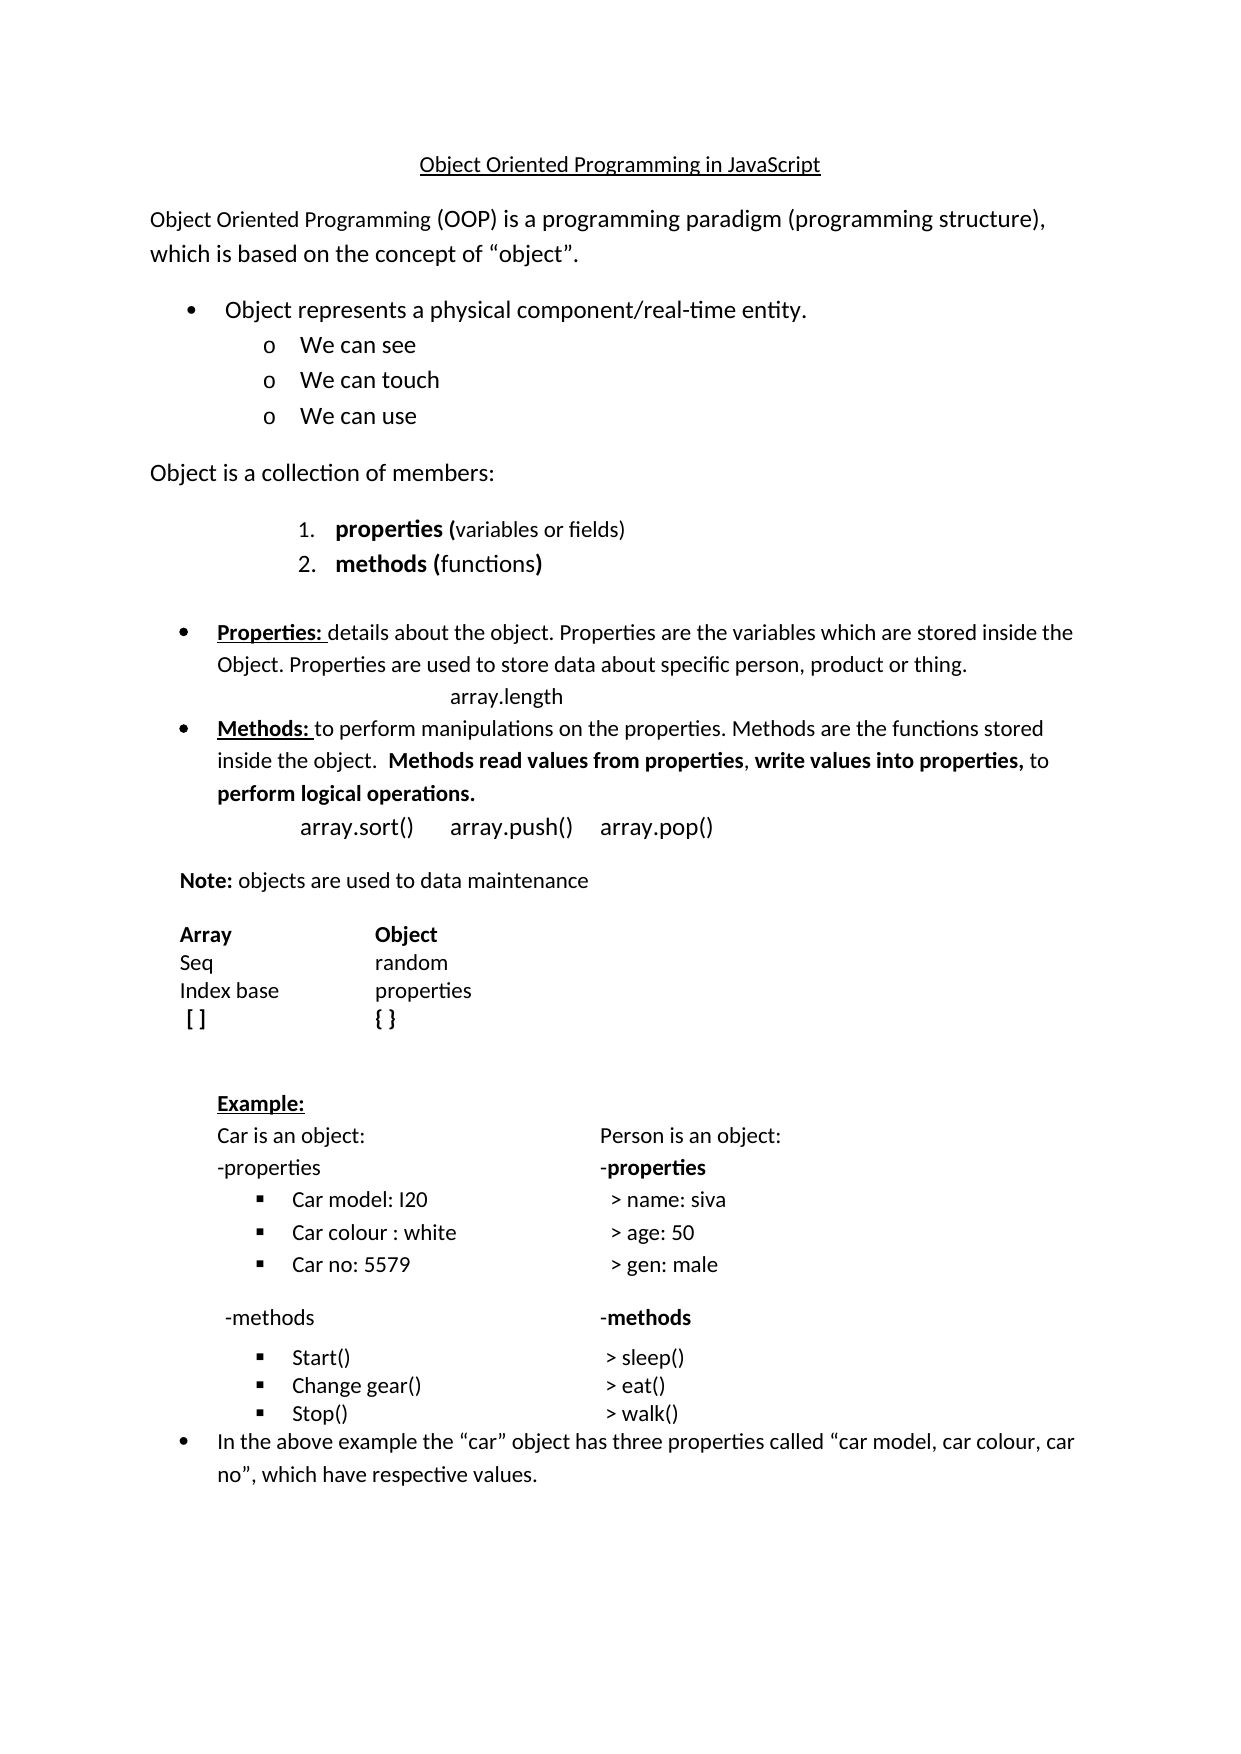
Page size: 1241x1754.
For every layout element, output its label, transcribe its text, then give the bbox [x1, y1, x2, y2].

list We can touch [262, 364, 1090, 396]
list Methods: to perform manipulations on the properties. Methods are the functions stored inside the object. Methods read values from properties, write values into properties, to perform logical operations. [179, 714, 1090, 807]
list Start() > sleep() [254, 1343, 1090, 1371]
text Array Object [179, 920, 1090, 948]
list -properties -properties [217, 1153, 1090, 1181]
list methods (functions) [298, 548, 1090, 578]
list Car model: I20 > name: siva [254, 1186, 1090, 1213]
list properties (variables or fields) [298, 513, 1090, 543]
text [ ] { } [150, 1004, 1090, 1032]
text Object Oriented Programming (OOP) is a programming paradigm (programming structure), which is based on the concept of “object”. [150, 203, 1090, 268]
list Object. Properties are used to store data about specific person, product or thing. [217, 650, 1090, 678]
text Index base properties [179, 976, 1090, 1004]
text Note: objects are used to data maintenance [179, 867, 1090, 895]
list We can see [262, 329, 1090, 360]
text Object Oriented Programming in JavaScript [150, 150, 1090, 178]
list In the above example the “car” object has three properties called “car model, car colour, car no”, which have respective values. [179, 1427, 1090, 1488]
list Car colour : white > age: 50 [254, 1218, 1090, 1246]
text -methods -methods [150, 1303, 1090, 1331]
list Car no: 5579 > gen: male [254, 1250, 1090, 1278]
list We can use [262, 400, 1090, 431]
list Car is an object: Person is an object: [217, 1121, 1090, 1149]
text Seq random [179, 948, 1090, 976]
list array.length [217, 682, 1090, 710]
text Object is a collection of members: [150, 457, 1090, 487]
list Stop() > walk() [254, 1399, 1090, 1427]
list Example: [217, 1089, 1090, 1117]
list array.sort() array.push() array.pop() [292, 811, 1090, 841]
list Properties: details about the object. Properties are the variables which are stored inside the [179, 618, 1090, 646]
list Object represents a physical component/real-time entity. [187, 294, 1090, 324]
list Change gear() > eat() [254, 1371, 1090, 1399]
